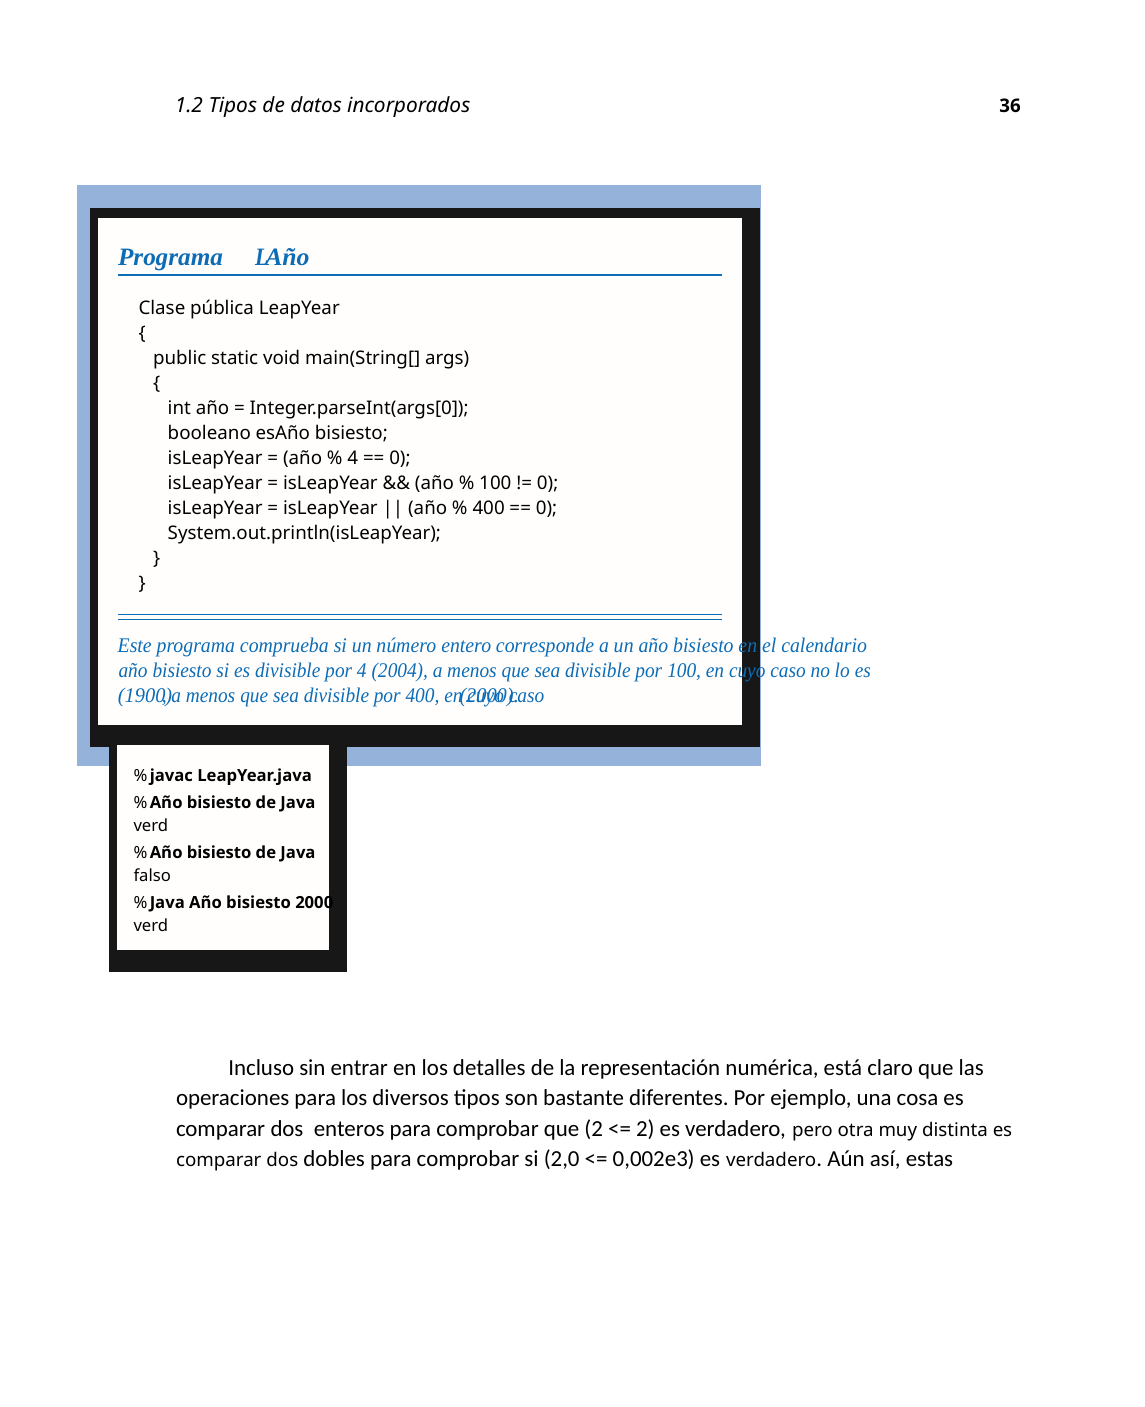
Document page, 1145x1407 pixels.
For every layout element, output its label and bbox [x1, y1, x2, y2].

text [176, 1053, 1016, 1172]
